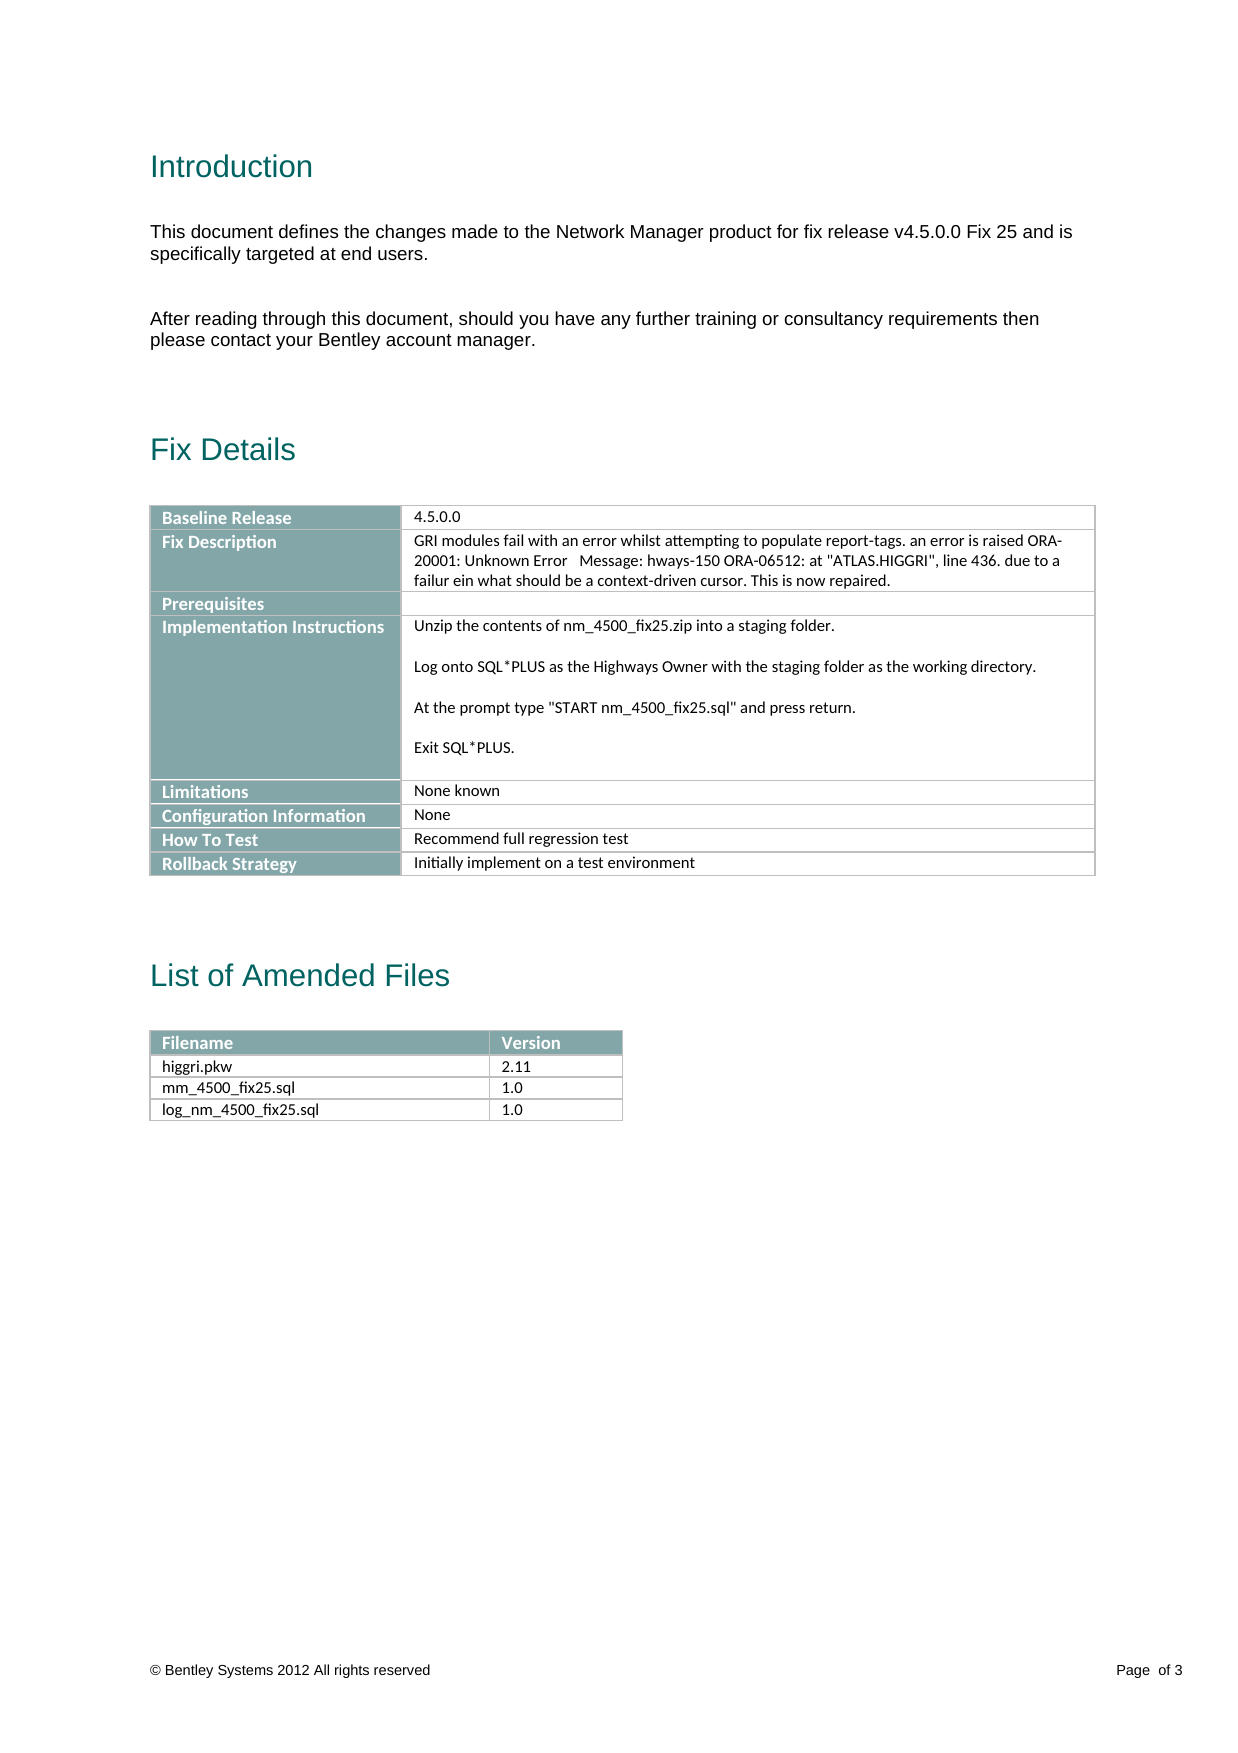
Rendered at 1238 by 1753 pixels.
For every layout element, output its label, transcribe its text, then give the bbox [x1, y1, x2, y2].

table_cell log_nm_4500_fix25.sql [151, 1100, 489, 1120]
table_header 4.5.0.0 [402, 506, 1094, 529]
table_cell [402, 592, 1094, 615]
table_cell Rollback Strategy [151, 853, 400, 875]
text Introduction [150, 148, 1089, 184]
table_header Filename [151, 1031, 489, 1054]
table_cell 1.0 [490, 1078, 622, 1098]
table_cell Limitations [151, 781, 400, 803]
table_cell Recommend full regression test [402, 829, 1094, 851]
table_header Baseline Release [151, 506, 400, 529]
text List of Amended Files [150, 957, 1089, 993]
table_cell higgri.pkw [151, 1056, 489, 1076]
table_cell GRI modules fail with an error whilst attempting to populate report-tags. an error is raised ORA-20001: Unknown Error Message: hways-150 ORA-06512: at "ATLAS.HIGGRI", line 436. due to a failur ein what should be a context-driven cursor. This is now repaired. [402, 530, 1094, 591]
table_cell 1.0 [490, 1100, 622, 1120]
text Fix Details [150, 431, 1089, 467]
table_cell None known [402, 781, 1094, 803]
table_cell Fix Description [151, 530, 400, 591]
table_cell 2.11 [490, 1056, 622, 1076]
table_cell Prerequisites [151, 592, 400, 615]
table_cell Unzip the contents of nm_4500_fix25.zip into a staging folder. Log onto SQL*PLUS as the Highways Owner with the staging folder as the working directory. At the prompt type "START nm_4500_fix25.sql" and press return. Exit SQL*PLUS. [402, 616, 1094, 779]
table_cell Implementation Instructions [151, 616, 400, 779]
table_cell None [402, 805, 1094, 827]
text After reading through this document, should you have any further training or consultancy requirements then please contact your Bentley account manager. [150, 308, 1089, 351]
table_cell Initially implement on a test environment [402, 853, 1094, 875]
table_cell How To Test [151, 829, 400, 851]
table_header Version [490, 1031, 622, 1054]
table_cell mm_4500_fix25.sql [151, 1078, 489, 1098]
text This document defines the changes made to the Network Manager product for fix release v4.5.0.0 Fix 25 and is specifically targeted at end users. [150, 221, 1089, 264]
table_cell Configuration Information [151, 805, 400, 827]
